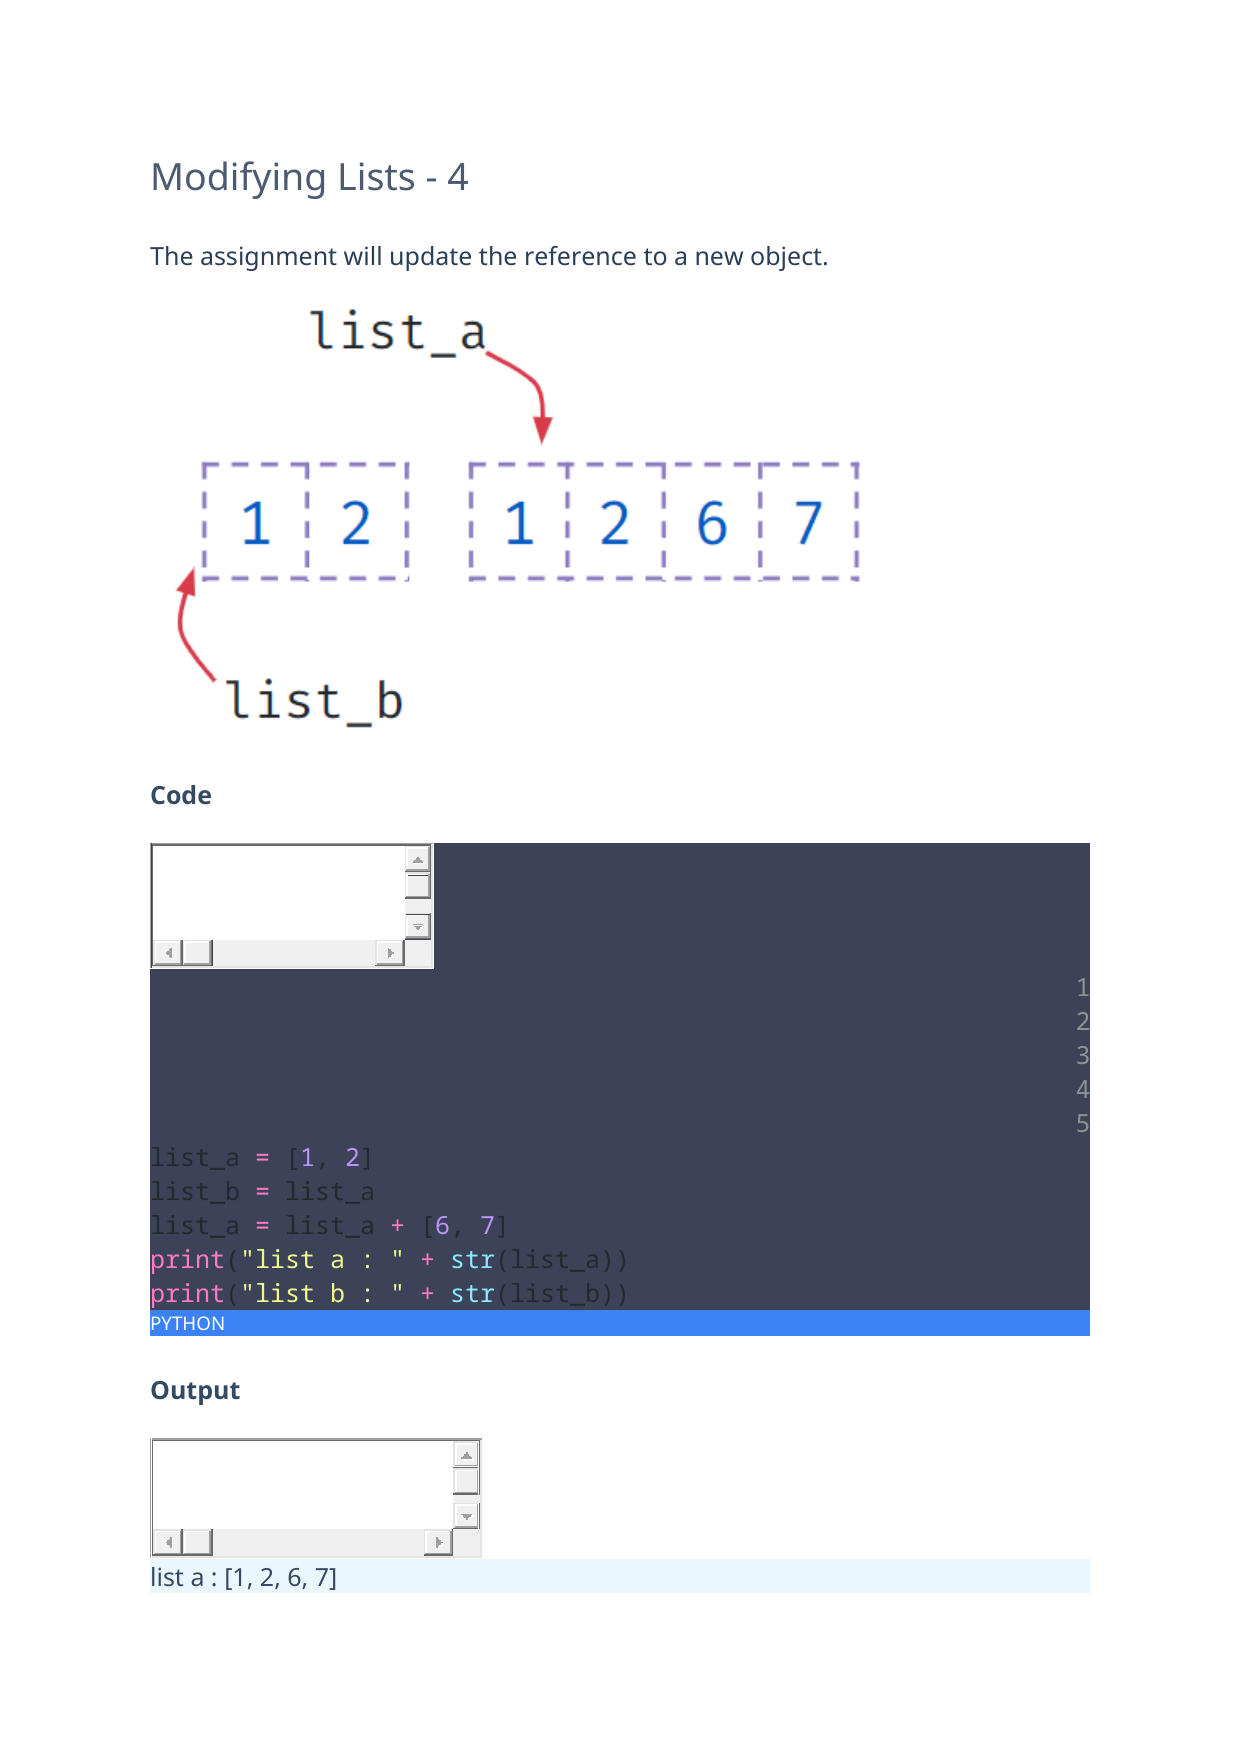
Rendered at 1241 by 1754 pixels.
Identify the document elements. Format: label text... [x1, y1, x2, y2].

text 1 [150, 969, 1090, 1003]
text Code [150, 777, 1090, 811]
text 4 [150, 1072, 1090, 1106]
text list_a = list_a + [6, 7] [150, 1208, 1090, 1242]
text list_a = [1, 2] [150, 1140, 1090, 1174]
text Modifying Lists - 4 [150, 150, 1090, 201]
text 3 [150, 1037, 1090, 1072]
text 2 [150, 1003, 1090, 1037]
text PYTHON [150, 1310, 1090, 1336]
text print("list a : " + str(list_a)) [150, 1242, 1090, 1276]
text 5 [150, 1106, 1090, 1140]
text print("list b : " + str(list_b)) [150, 1276, 1090, 1310]
picture [150, 297, 885, 740]
text Output [150, 1373, 1090, 1407]
text list a : [1, 2, 6, 7] [150, 1559, 1090, 1593]
text The assignment will update the reference to a new object. [150, 238, 1090, 273]
text list_b = list_a [150, 1174, 1090, 1208]
